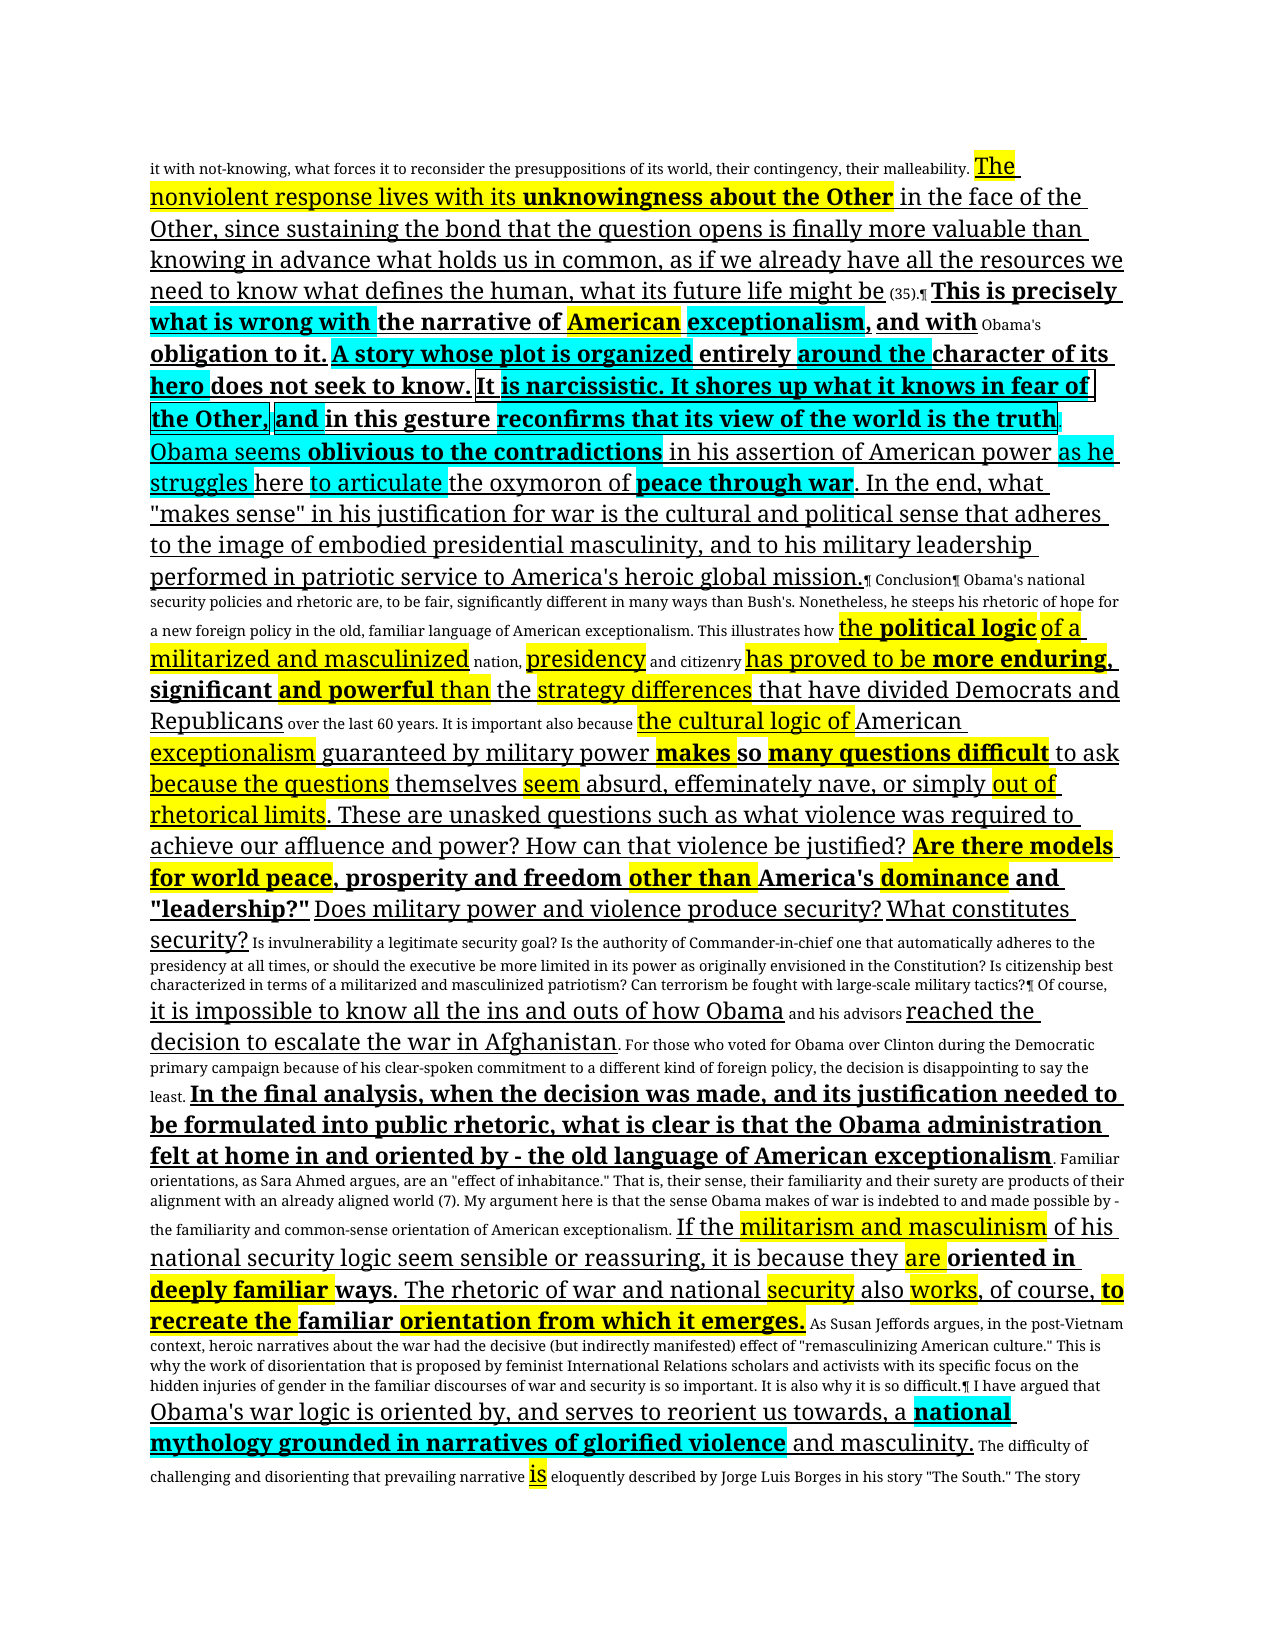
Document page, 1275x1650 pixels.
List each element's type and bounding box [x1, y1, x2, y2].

text [150, 150, 1125, 1489]
